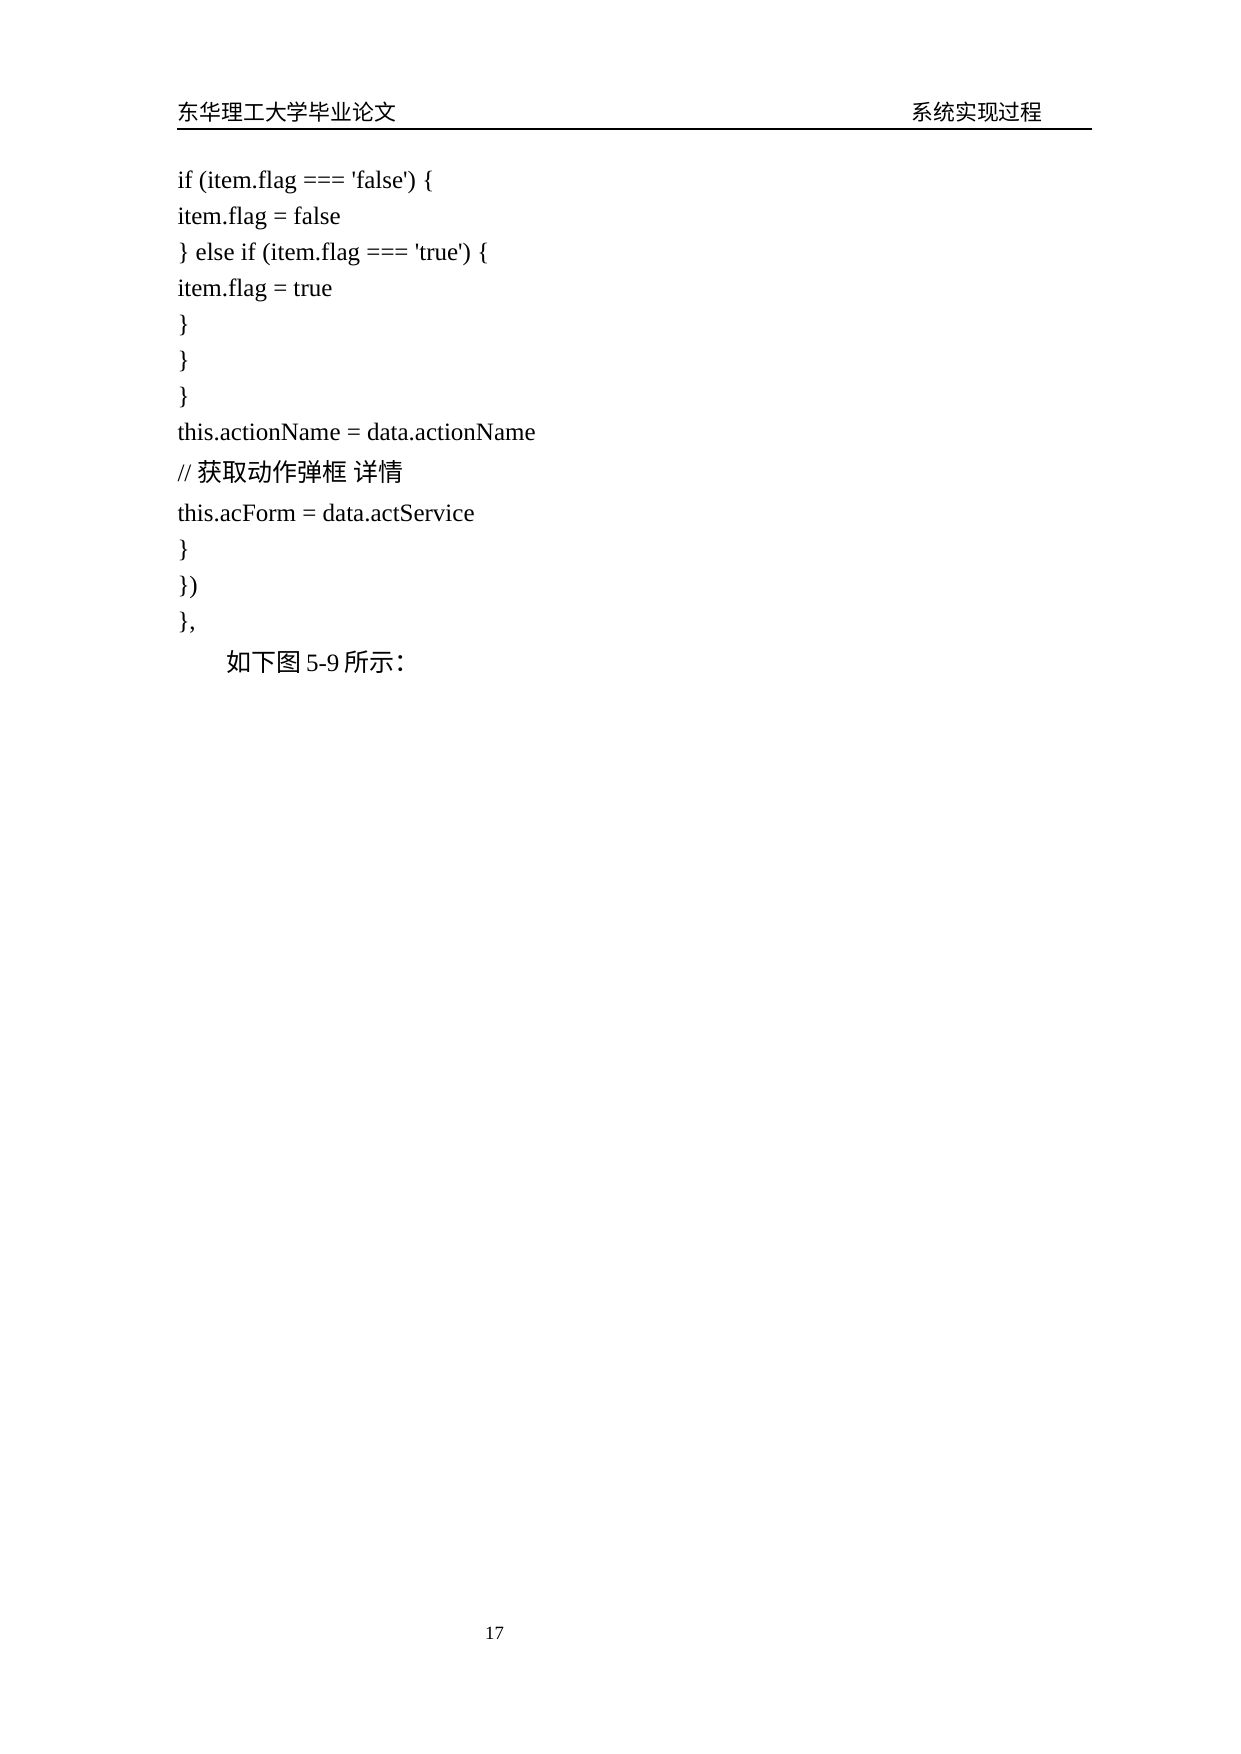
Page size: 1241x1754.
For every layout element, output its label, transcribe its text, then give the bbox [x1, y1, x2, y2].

text } [177, 381, 1092, 410]
text // 获取动作弹框 详情 [177, 453, 1092, 489]
text } [177, 309, 1092, 338]
text 如下图5-9所示： [177, 642, 1092, 678]
text this.acForm = data.actService [177, 498, 1092, 527]
text this.actionName = data.actionName [177, 417, 1092, 446]
text } else if (item.flag === 'true') { [177, 237, 1092, 266]
text }) [177, 570, 1092, 599]
text } [177, 345, 1092, 374]
text } [177, 534, 1092, 563]
text item.flag = false [177, 201, 1092, 230]
text }, [177, 606, 1092, 635]
text if (item.flag === 'false') { [177, 165, 1092, 194]
text item.flag = true [177, 273, 1092, 302]
